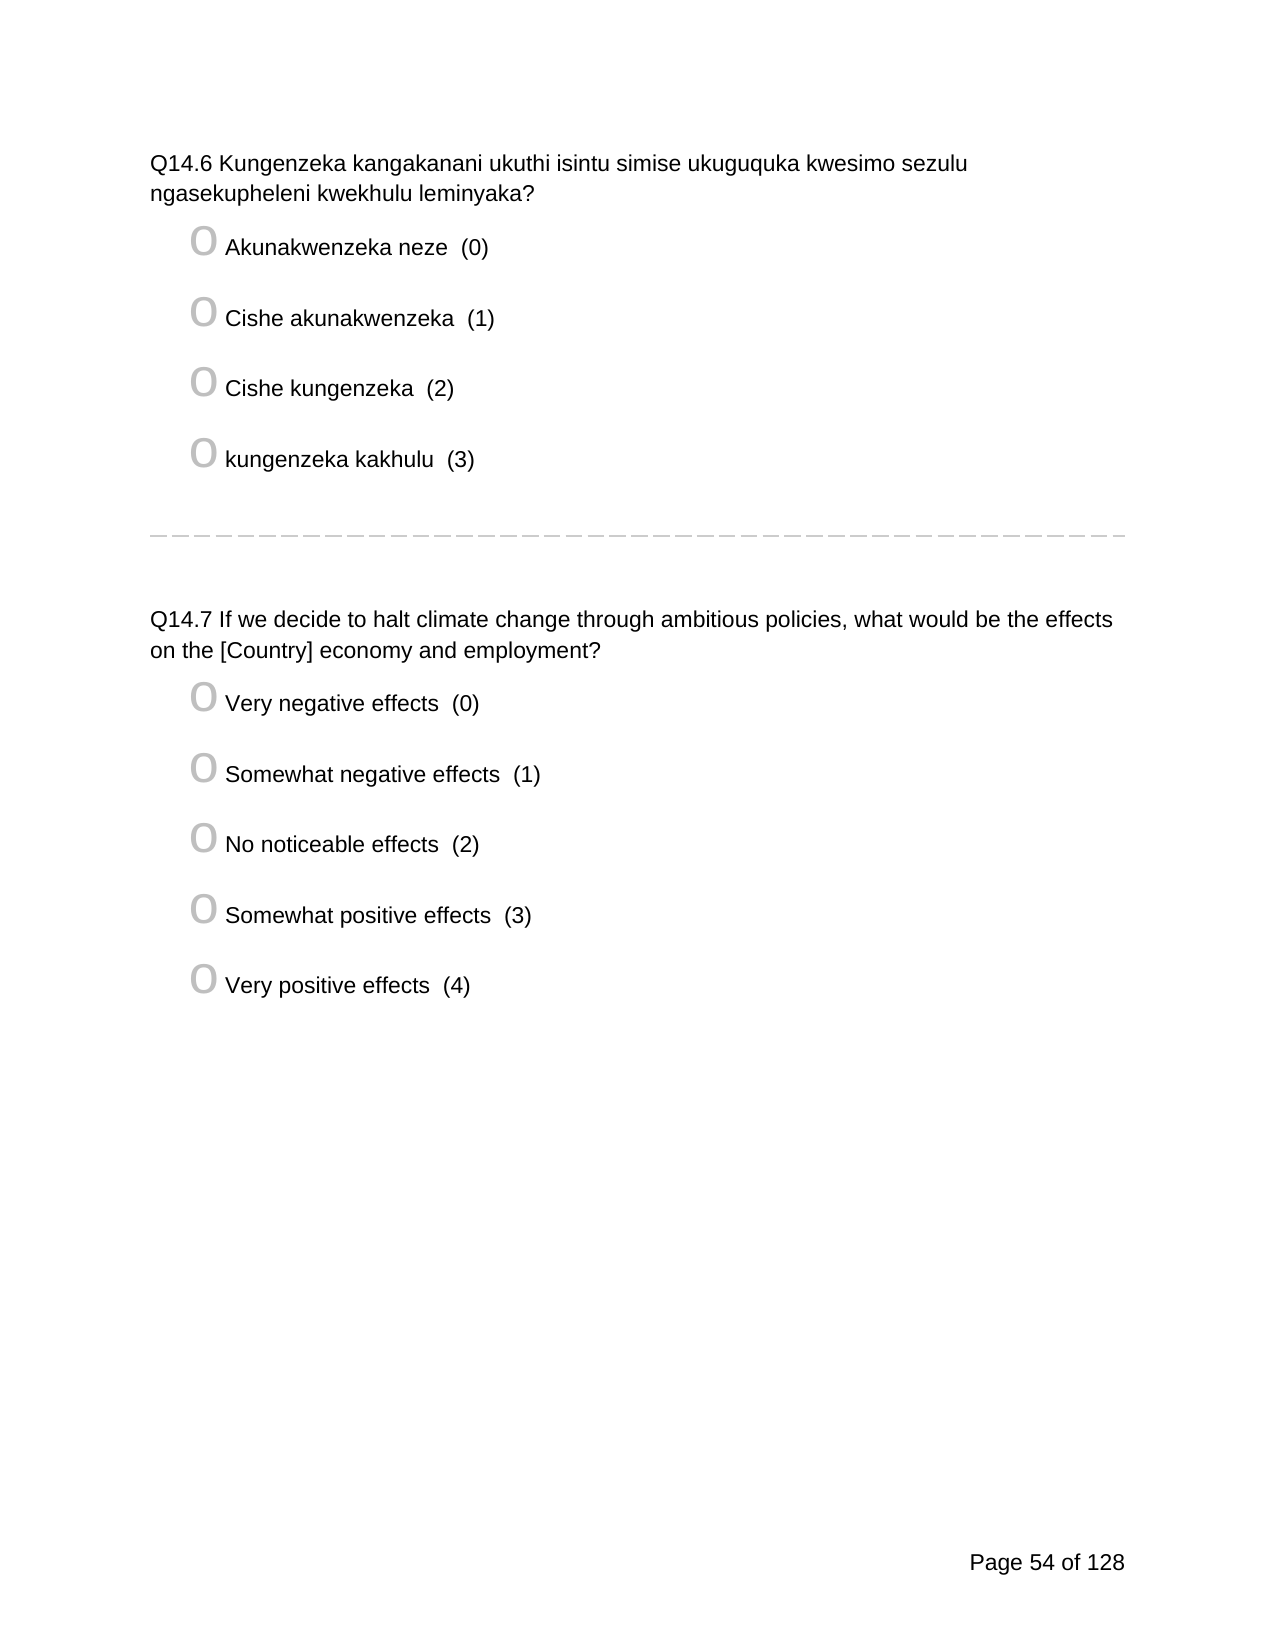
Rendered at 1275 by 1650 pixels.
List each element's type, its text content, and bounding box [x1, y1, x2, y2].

text Q14.6 Kungenzeka kangakanani ukuthi isintu simise ukuguquka kwesimo sezulu ngasekupheleni kwekhulu leminyaka? [150, 150, 1125, 207]
text Q14.7 If we decide to halt climate change through ambitious policies, what would be the effects on the [Country] economy and employment? [150, 606, 1125, 663]
list Very negative effects (0) [187, 667, 1125, 728]
list Cishe akunakwenzeka (1) [187, 281, 1125, 342]
list Somewhat positive effects (3) [187, 878, 1125, 940]
list No noticeable effects (2) [187, 808, 1125, 869]
list Akunakwenzeka neze (0) [187, 210, 1125, 272]
list kungenzeka kakhulu (3) [187, 422, 1125, 483]
list Somewhat negative effects (1) [187, 737, 1125, 799]
list Very positive effects (4) [187, 949, 1125, 1010]
list Cishe kungenzeka (2) [187, 351, 1125, 413]
